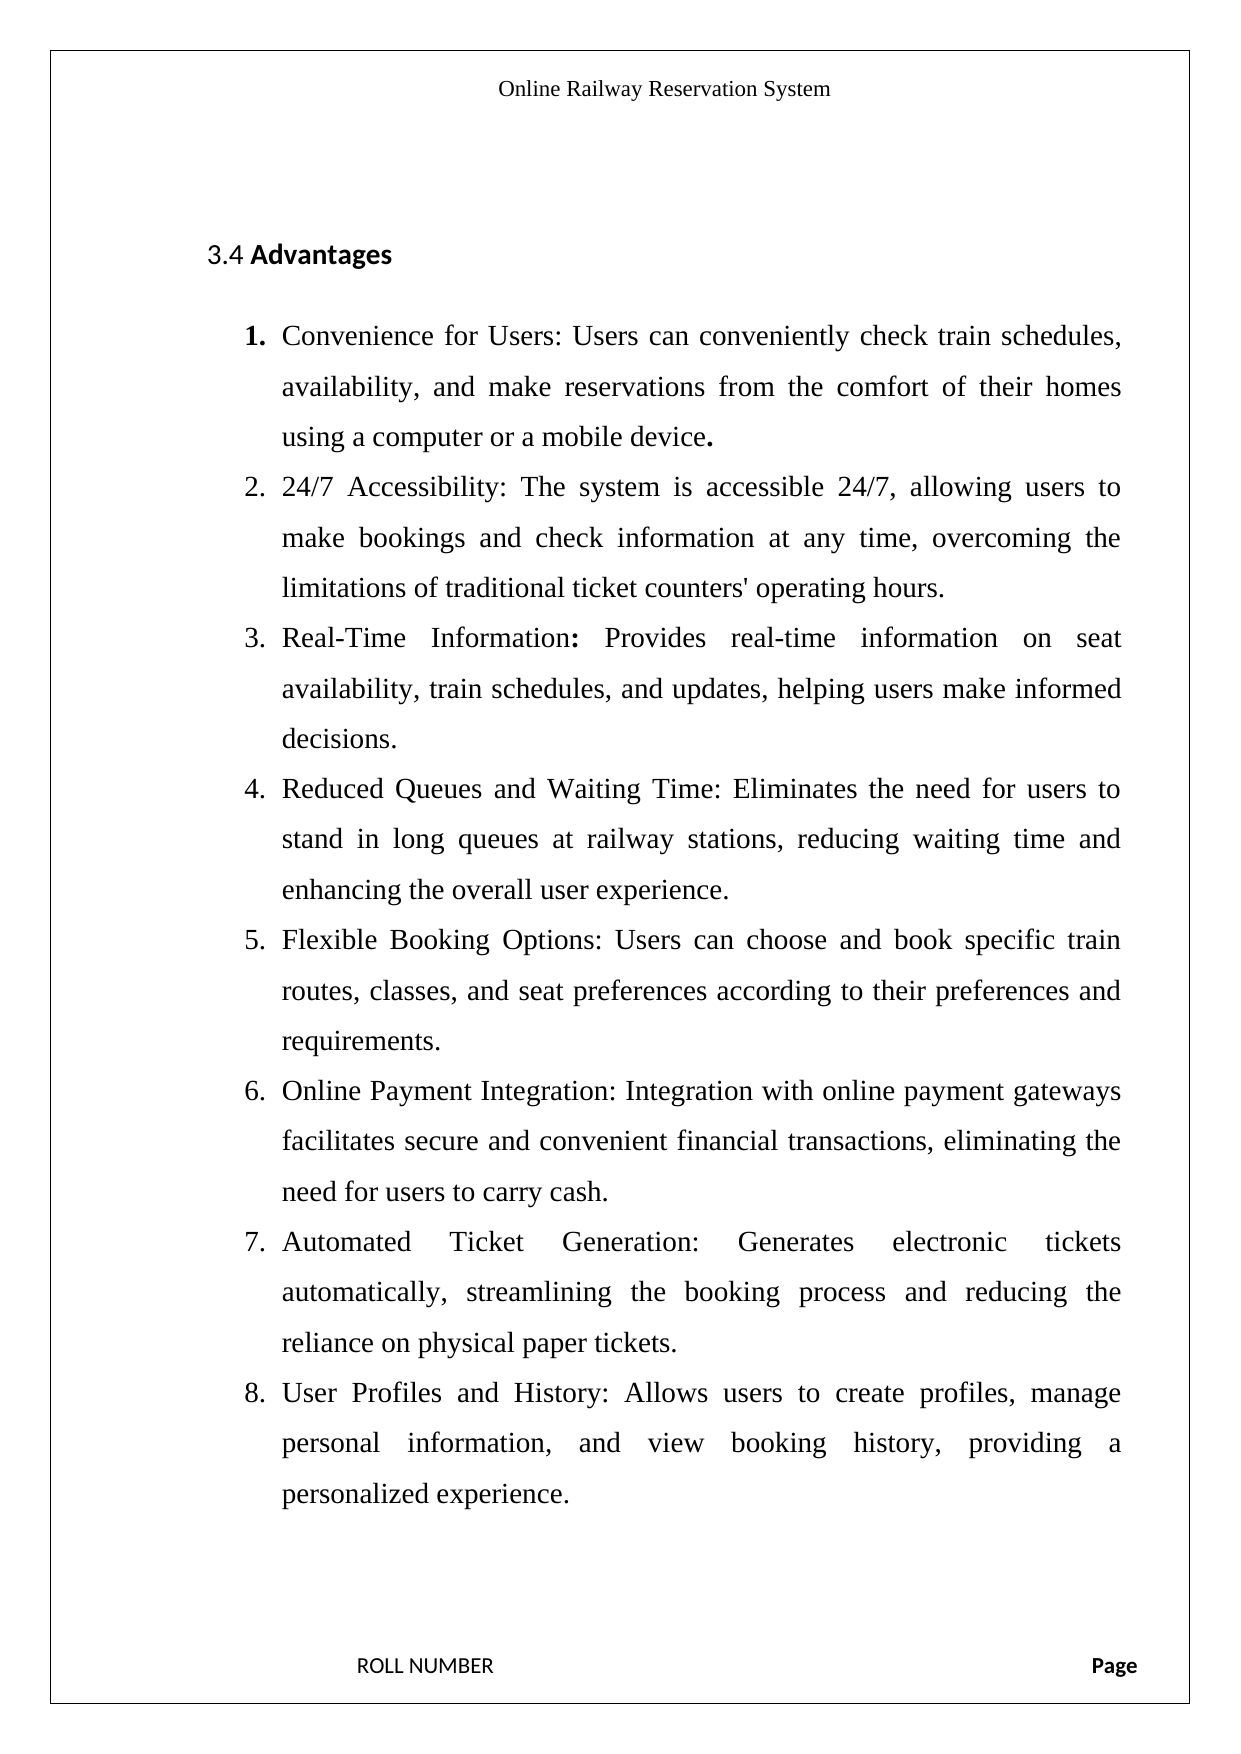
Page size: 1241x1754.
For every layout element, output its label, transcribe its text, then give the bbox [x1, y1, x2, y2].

text 3.4 Advantages [207, 236, 1122, 272]
list Reduced Queues and Waiting Time: Eliminates the need for users to stand in long queues at railway stations, reducing waiting time and enhancing the overall user experience. [244, 771, 1122, 906]
list User Profiles and History: Allows users to create profiles, manage personal information, and view booking history, providing a personalized experience. [244, 1375, 1122, 1509]
list Real-Time Information: Provides real-time information on seat availability, train schedules, and updates, helping users make informed decisions. [244, 620, 1122, 754]
list Convenience for Users: Users can conveniently check train schedules, availability, and make reservations from the comfort of their homes using a computer or a mobile device. [244, 318, 1122, 453]
list 24/7 Accessibility: The system is accessible 24/7, allowing users to make bookings and check information at any time, overcoming the limitations of traditional ticket counters' operating hours. [244, 469, 1122, 604]
list Online Payment Integration: Integration with online payment gateways facilitates secure and convenient financial transactions, eliminating the need for users to carry cash. [244, 1073, 1122, 1207]
list Flexible Booking Options: Users can choose and book specific train routes, classes, and seat preferences according to their preferences and requirements. [244, 922, 1122, 1056]
list Automated Ticket Generation: Generates electronic tickets automatically, streamlining the booking process and reducing the reliance on physical paper tickets. [244, 1224, 1122, 1358]
